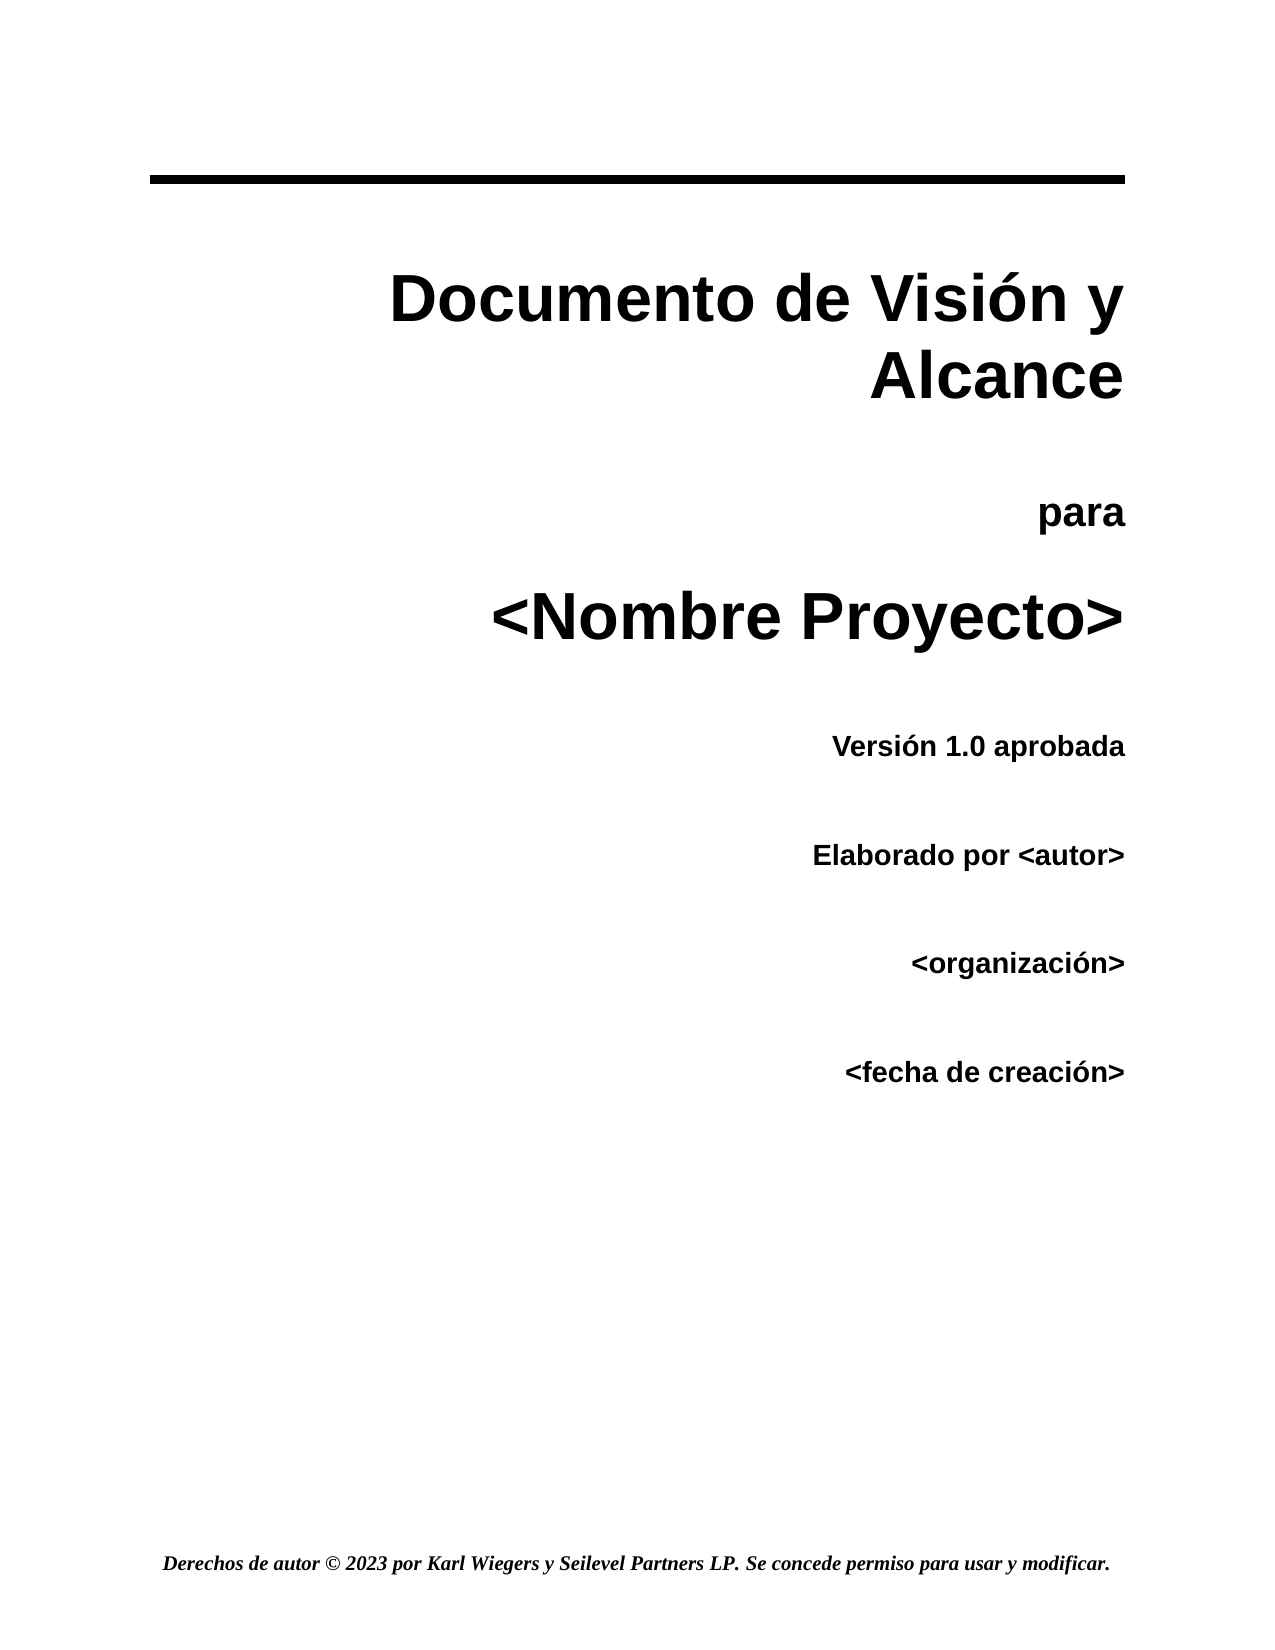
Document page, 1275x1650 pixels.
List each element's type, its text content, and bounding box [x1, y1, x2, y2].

title <Nombre Proyecto> [150, 577, 1125, 654]
text <fecha de creación> [150, 1054, 1125, 1088]
title para [150, 488, 1125, 536]
text Versión 1.0 aprobada [150, 729, 1125, 762]
text <organización> [150, 946, 1125, 979]
title Documento de Visión y Alcance [150, 259, 1125, 413]
text Elaborado por <autor> [150, 837, 1125, 871]
